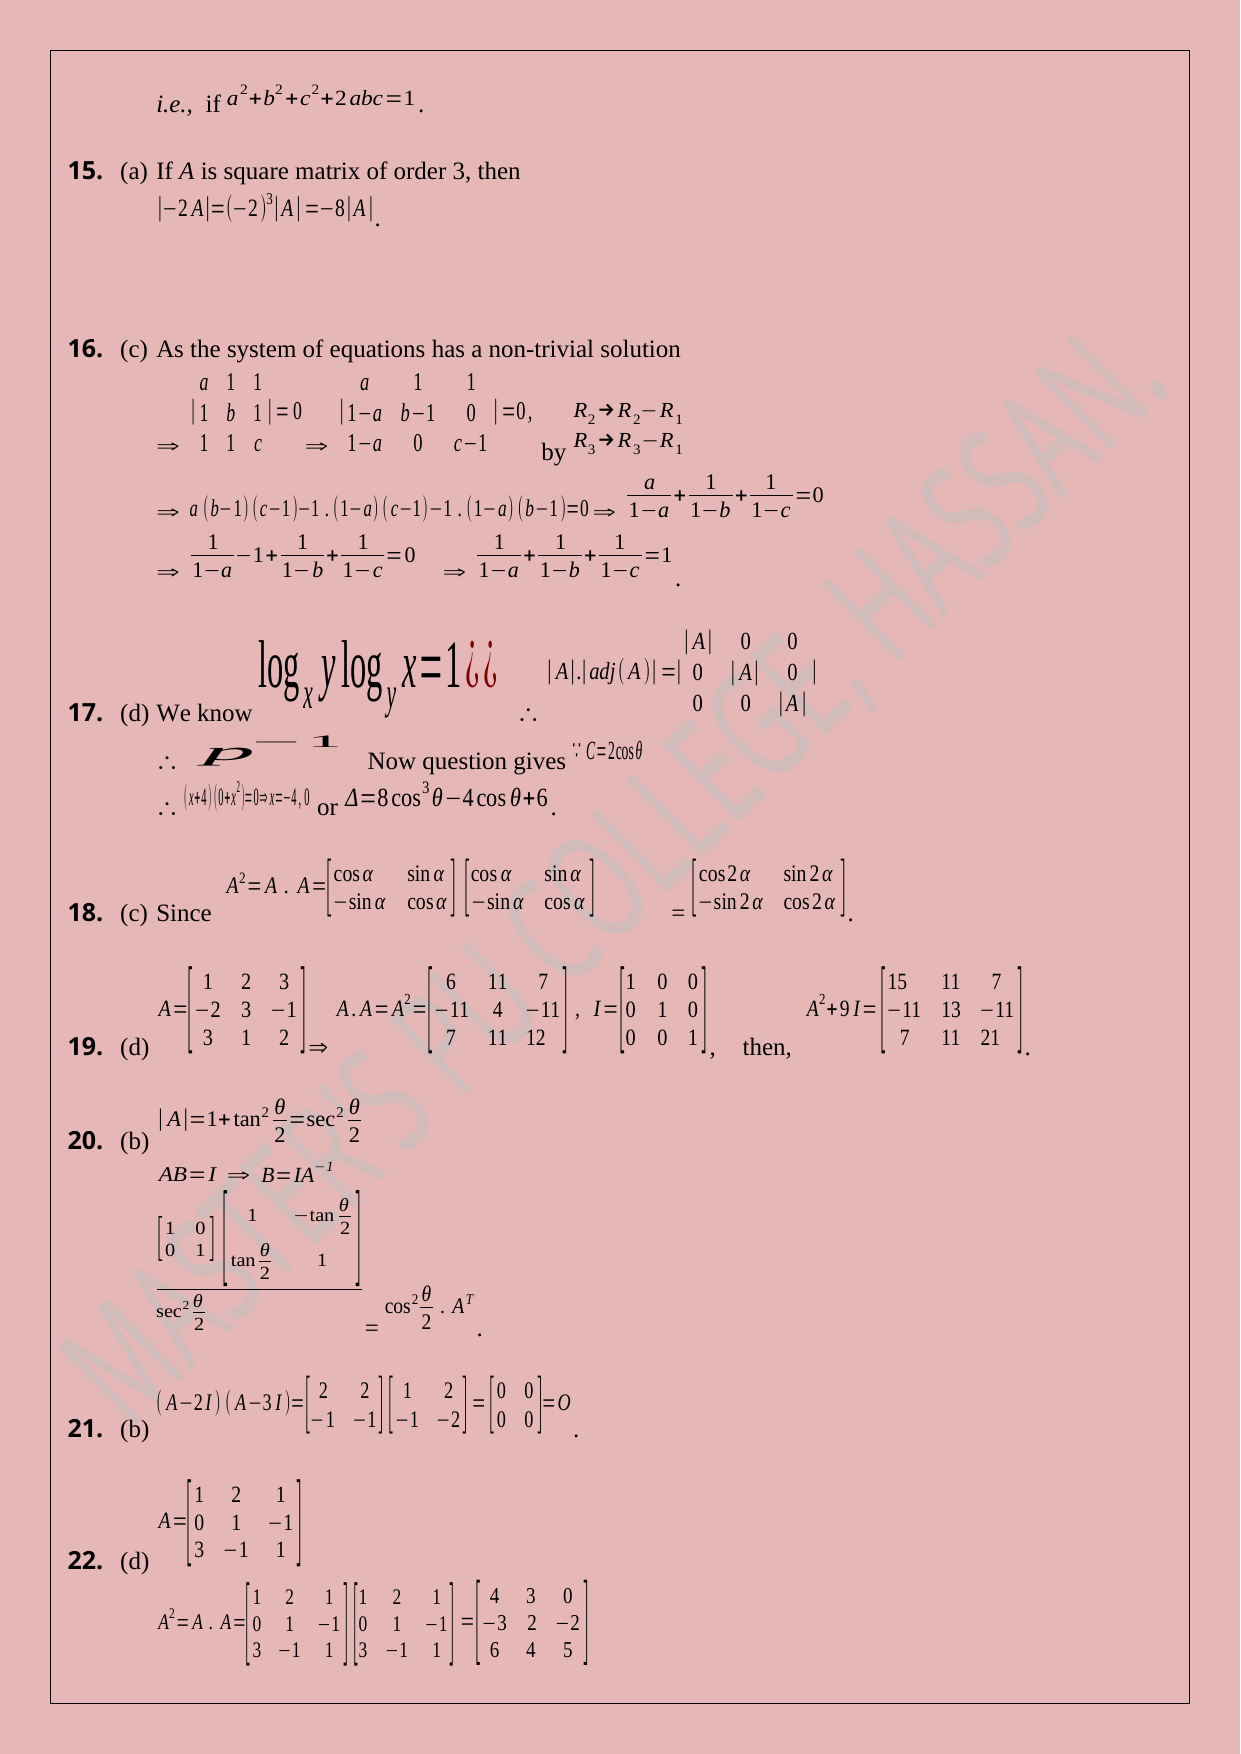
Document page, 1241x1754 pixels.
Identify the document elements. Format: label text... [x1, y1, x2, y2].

text Now question gives [120, 733, 1173, 774]
list (a) If A is square matrix of order 3, then [67, 153, 1173, 187]
text = . [67, 1190, 1173, 1342]
list (d) [67, 1478, 1173, 1577]
list (d) We know [67, 628, 1173, 728]
text or . [67, 779, 1173, 821]
list (d) , then, . [67, 965, 1173, 1063]
list (c) As the system of equations has a non-trivial solution [67, 331, 1173, 365]
list (c) Since = . [67, 858, 1173, 929]
list (b) [67, 1095, 1173, 1157]
text by [67, 368, 1173, 466]
list (b) . [67, 1375, 1173, 1445]
text . [67, 530, 1173, 592]
text . [67, 190, 1173, 232]
text i.e., if . [67, 82, 1173, 118]
